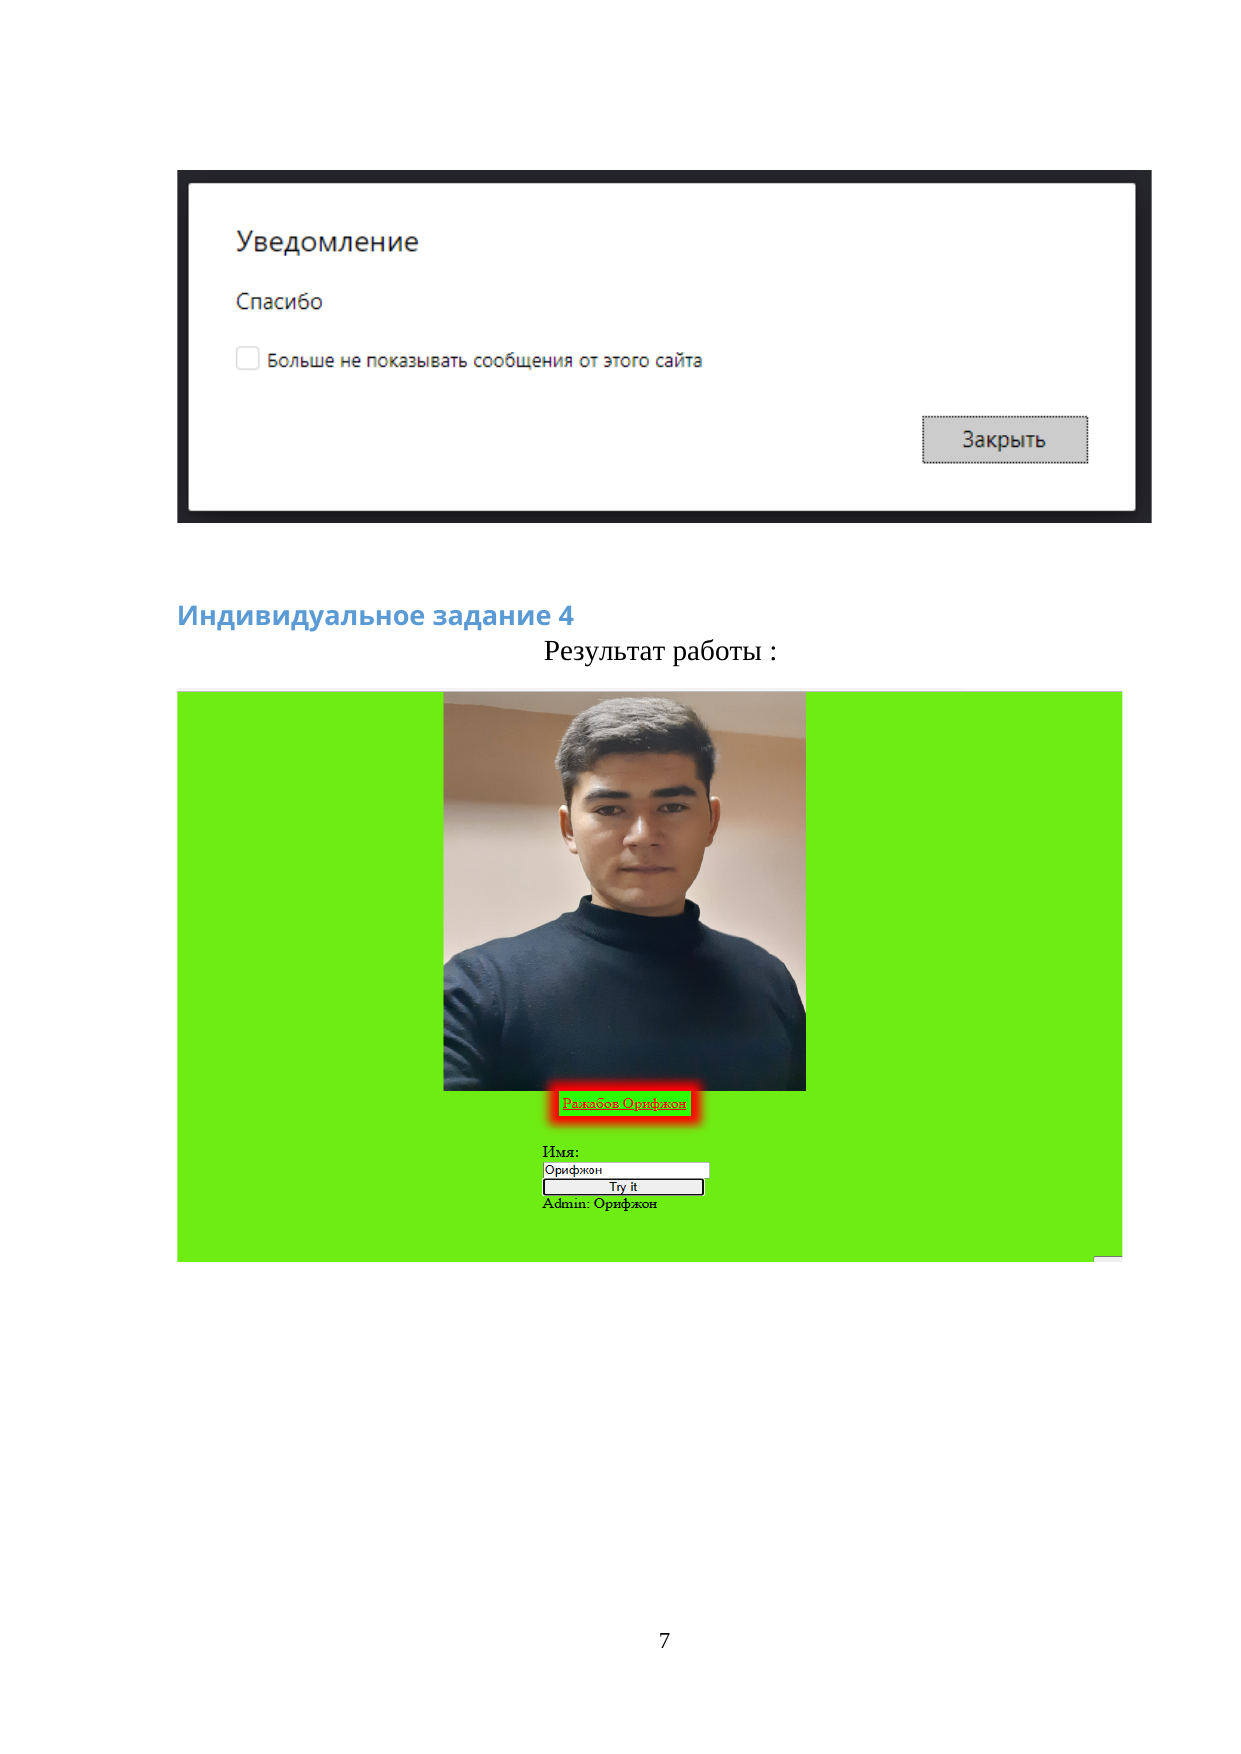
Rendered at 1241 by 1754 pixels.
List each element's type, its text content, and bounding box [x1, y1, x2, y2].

text Результат работы : [177, 633, 1144, 667]
picture [177, 170, 1152, 523]
picture [177, 688, 1123, 1262]
subtitle Индивидуальное задание 4 [177, 596, 1152, 633]
